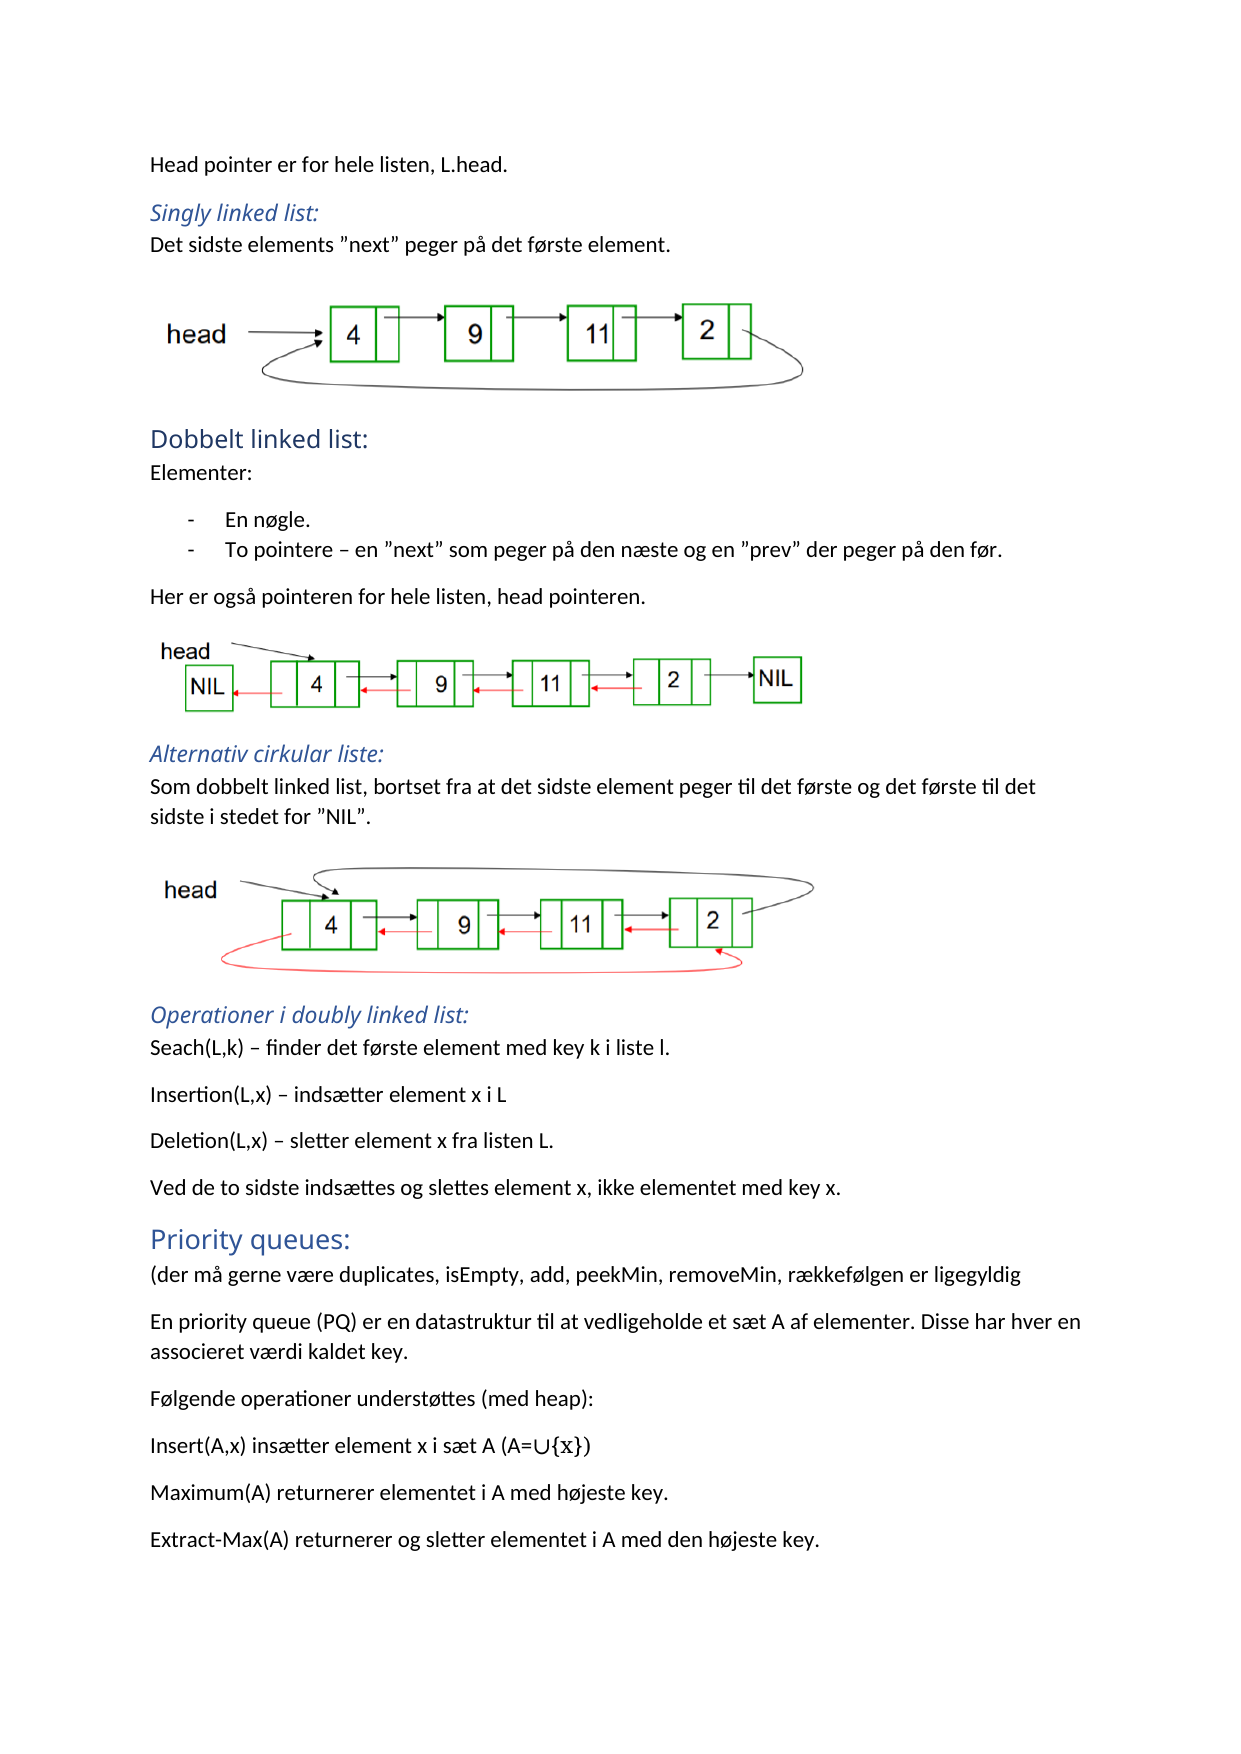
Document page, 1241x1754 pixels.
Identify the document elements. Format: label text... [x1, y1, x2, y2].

subtitle Priority queues: [150, 1220, 1090, 1257]
text Insertion(L,x) – indsætter element x i L [150, 1080, 1090, 1108]
text Følgende operationer understøttes (med heap): [150, 1384, 1090, 1412]
subtitle Alternativ cirkular liste: [150, 738, 1090, 770]
text Elementer: [150, 458, 1090, 486]
text Deletion(L,x) – sletter element x fra listen L. [150, 1127, 1090, 1154]
picture [150, 629, 832, 720]
list To pointere – en ”next” som peger på den næste og en ”prev” der peger på den før. [187, 535, 1090, 563]
subtitle Operationer i doubly linked list: [150, 999, 1090, 1030]
text Head pointer er for hele listen, L.head. [150, 150, 1090, 178]
text (der må gerne være duplicates, isEmpty, add, peekMin, removeMin, rækkefølgen er ligegyldig [150, 1260, 1090, 1288]
text Extract-Max(A) returnerer og sletter elementet i A med den højeste key. [150, 1525, 1090, 1553]
text Her er også pointeren for hele listen, head pointeren. [150, 582, 1090, 610]
text Ved de to sidste indsættes og slettes element x, ikke elementet med key x. [150, 1173, 1090, 1201]
list En nøgle. [187, 505, 1090, 533]
picture [150, 277, 827, 403]
picture [150, 849, 836, 981]
subtitle Singly linked list: [150, 197, 1090, 228]
text Det sidste elements ”next” peger på det første element. [150, 231, 1090, 259]
text Maximum(A) returnerer elementet i A med højeste key. [150, 1478, 1090, 1506]
text En priority queue (PQ) er en datastruktur til at vedligeholde et sæt A af elementer. Disse har hver en associeret værdi kaldet key. [150, 1307, 1090, 1365]
subtitle Dobbelt linked list: [150, 422, 1090, 456]
text Insert(A,x) insætter element x i sæt A (A=∪{x}) [150, 1431, 1090, 1459]
text Seach(L,k) – finder det første element med key k i liste l. [150, 1033, 1090, 1061]
text Som dobbelt linked list, bortset fra at det sidste element peger til det første og det første til det sidste i stedet for ”NIL”. [150, 772, 1090, 830]
